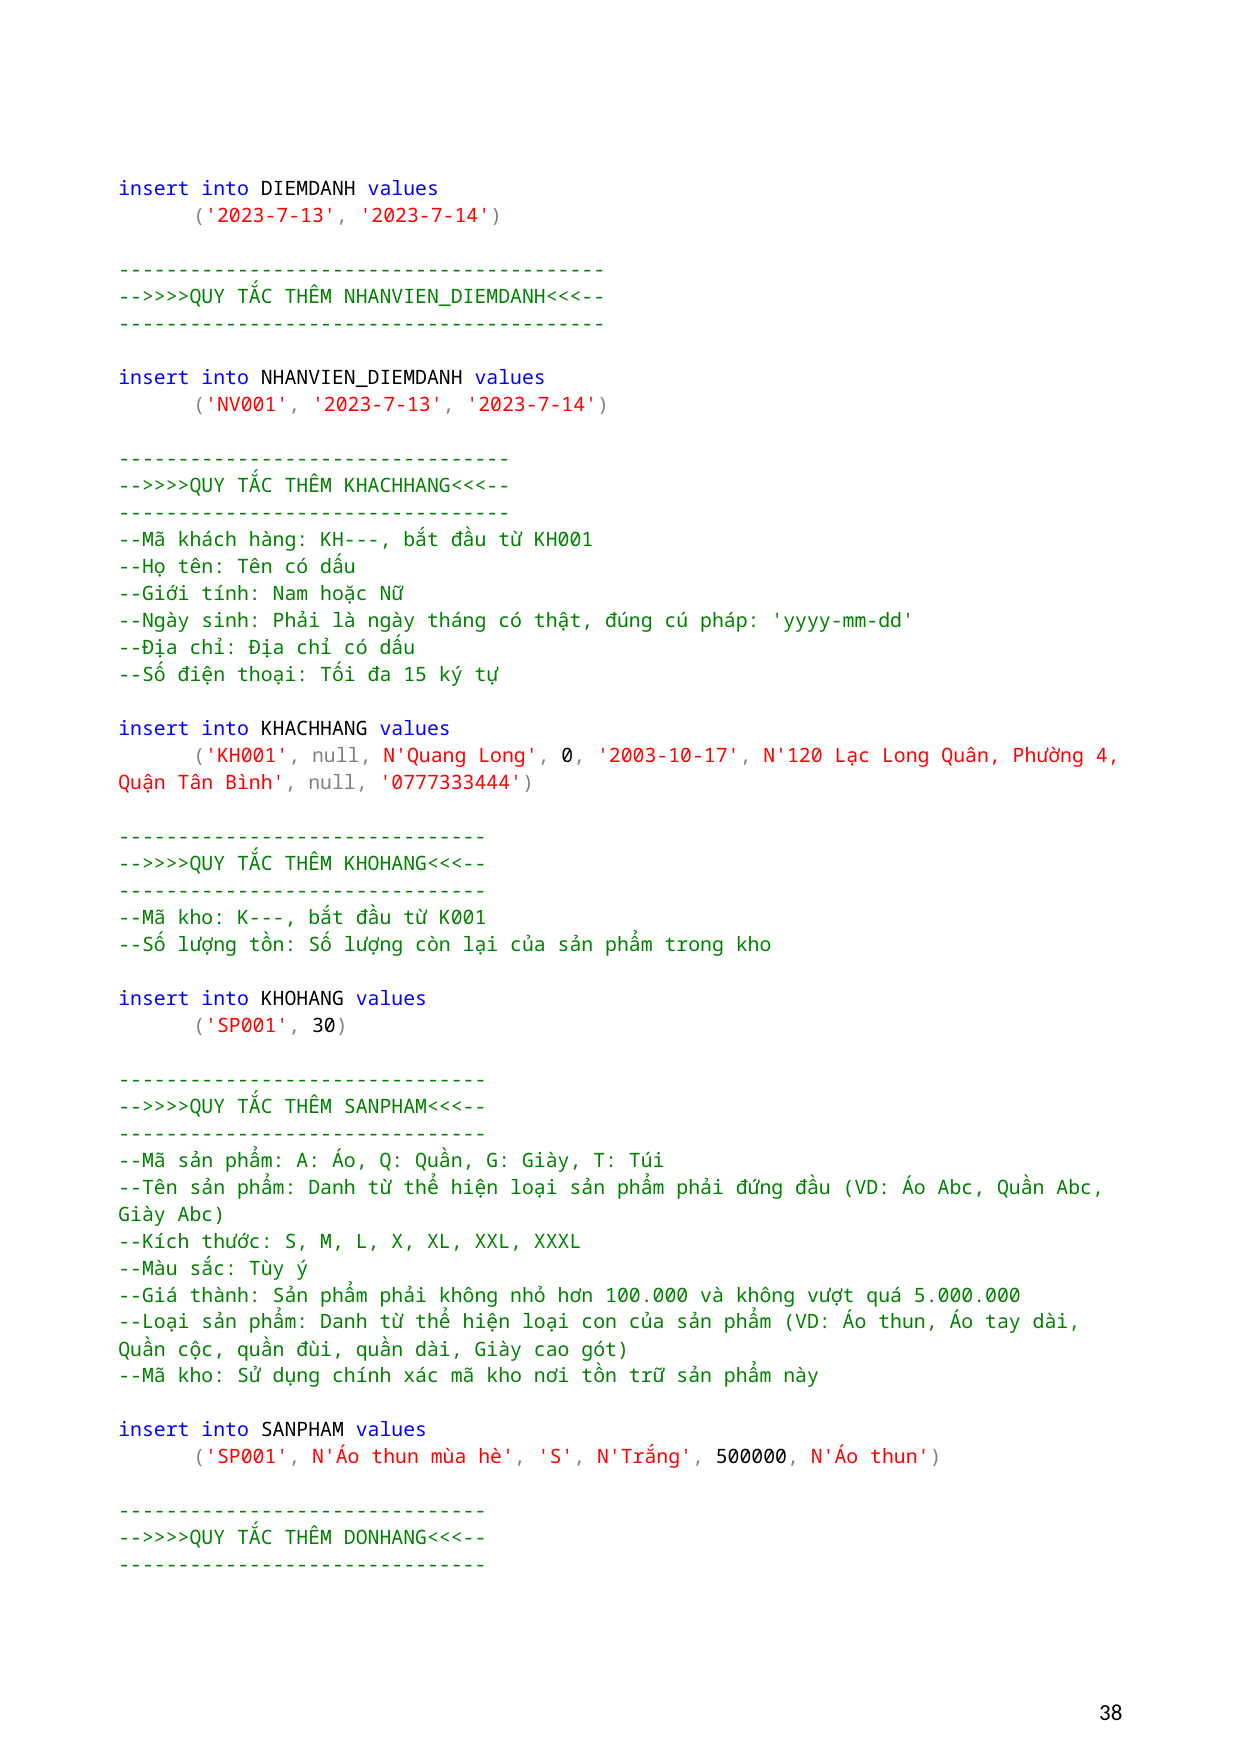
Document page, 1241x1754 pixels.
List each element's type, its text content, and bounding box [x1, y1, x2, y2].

text ----------------------------------------- [118, 256, 1122, 283]
text --Giá thành: Sản phẩm phải không nhỏ hơn 100.000 và không vượt quá 5.000.000 [118, 1281, 1122, 1308]
text ------------------------------- [118, 876, 1122, 903]
text ------------------------------- [118, 1065, 1122, 1092]
text ('2023-7-13', '2023-7-14') [118, 202, 1122, 229]
text ----------------------------------------- [118, 309, 1122, 337]
text -->>>>QUY TẮC THÊM KHACHHANG<<<-- [118, 471, 1122, 498]
text --Giới tính: Nam hoặc Nữ [118, 579, 1122, 606]
text insert into KHOHANG values [118, 984, 1122, 1011]
text --Mã kho: K---, bắt đầu từ K001 [118, 903, 1122, 930]
text insert into DIEMDANH values [118, 175, 1122, 202]
text -->>>>QUY TẮC THÊM NHANVIEN_DIEMDANH<<<-- [118, 283, 1122, 309]
text ('SP001', 30) [118, 1011, 1122, 1038]
text --Mã khách hàng: KH---, bắt đầu từ KH001 [118, 525, 1122, 552]
text --Màu sắc: Tùy ý [118, 1254, 1122, 1281]
text ------------------------------- [118, 1497, 1122, 1524]
text ------------------------------- [118, 1551, 1122, 1578]
text --Số lượng tồn: Số lượng còn lại của sản phẩm trong kho [118, 930, 1122, 957]
text --Ngày sinh: Phải là ngày tháng có thật, đúng cú pháp: 'yyyy-mm-dd' [118, 606, 1122, 633]
text --Loại sản phẩm: Danh từ thể hiện loại con của sản phẩm (VD: Áo thun, Áo tay dài, Quần cộc, quần đùi, quần dài, Giày cao gót) [118, 1308, 1122, 1362]
text insert into KHACHHANG values [118, 714, 1122, 741]
text --Số điện thoại: Tối đa 15 ký tự [118, 660, 1122, 687]
text --Kích thước: S, M, L, X, XL, XXL, XXXL [118, 1227, 1122, 1254]
text --------------------------------- [118, 498, 1122, 525]
text -->>>>QUY TẮC THÊM KHOHANG<<<-- [118, 849, 1122, 876]
text --Mã sản phẩm: A: Áo, Q: Quần, G: Giày, T: Túi [118, 1146, 1122, 1173]
text --Tên sản phẩm: Danh từ thể hiện loại sản phẩm phải đứng đầu (VD: Áo Abc, Quần Abc, Giày Abc) [118, 1173, 1122, 1227]
text ('NV001', '2023-7-13', '2023-7-14') [118, 391, 1122, 417]
text --------------------------------- [118, 444, 1122, 471]
text --Mã kho: Sử dụng chính xác mã kho nơi tồn trữ sản phẩm này [118, 1362, 1122, 1389]
text insert into SANPHAM values [118, 1416, 1122, 1443]
text ------------------------------- [118, 1119, 1122, 1146]
text -->>>>QUY TẮC THÊM DONHANG<<<-- [118, 1524, 1122, 1551]
text ('KH001', null, N'Quang Long', 0, '2003-10-17', N'120 Lạc Long Quân, Phường 4, Quận Tân Bình', null, '0777333444') [118, 741, 1122, 795]
text insert into NHANVIEN_DIEMDANH values [118, 363, 1122, 391]
text ('SP001', N'Áo thun mùa hè', 'S', N'Trắng', 500000, N'Áo thun') [118, 1443, 1122, 1470]
text -->>>>QUY TẮC THÊM SANPHAM<<<-- [118, 1092, 1122, 1119]
text ------------------------------- [118, 822, 1122, 849]
text --Họ tên: Tên có dấu [118, 552, 1122, 579]
text --Địa chỉ: Địa chỉ có dấu [118, 633, 1122, 660]
